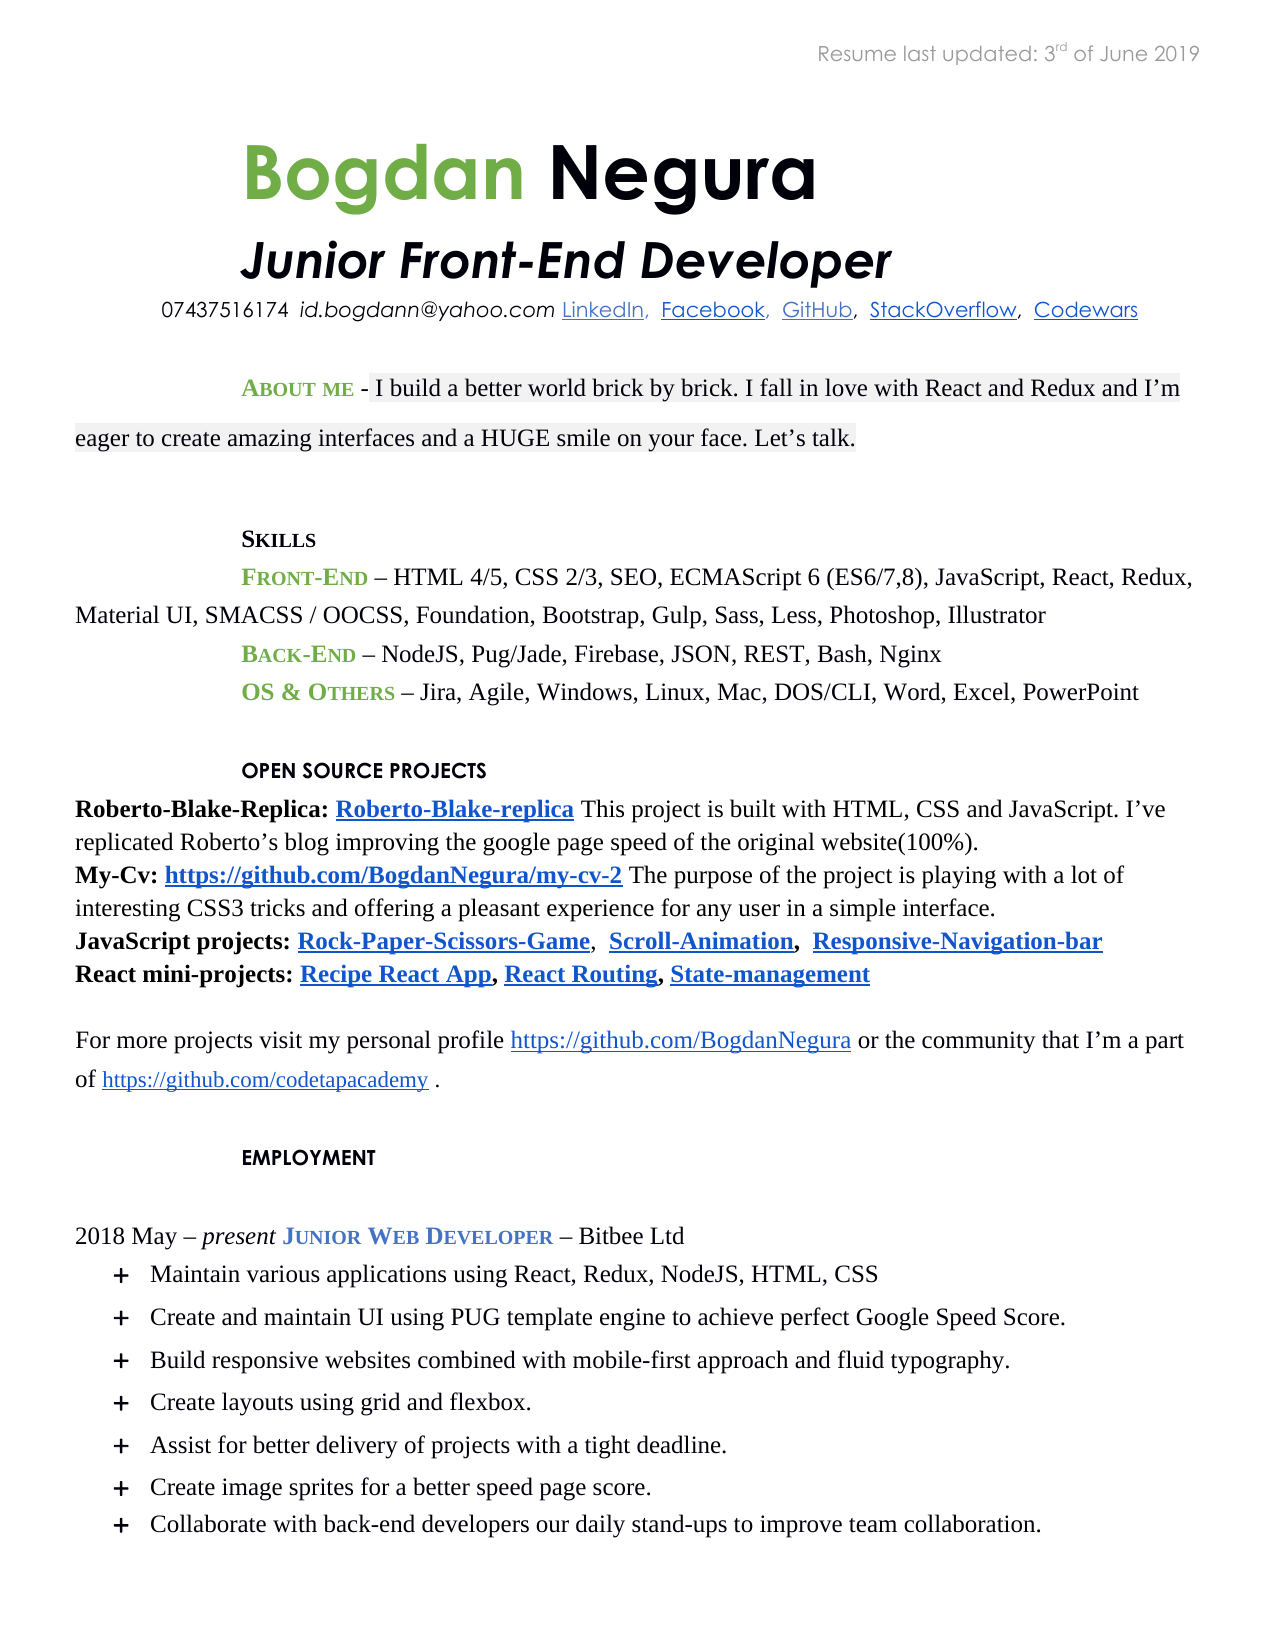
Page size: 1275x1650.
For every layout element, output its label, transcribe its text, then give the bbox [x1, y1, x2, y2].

text Junior Front-End Developer [75, 222, 1200, 294]
list Maintain various applications using React, Redux, NodeJS, HTML, CSS [112, 1259, 1200, 1291]
list Assist for better delivery of projects with a tight deadline. [112, 1429, 1200, 1461]
text Back-End – NodeJS, Pug/Jade, Firebase, JSON, REST, Bash, Nginx [75, 639, 1200, 667]
text OS & Others – Jira, Agile, Windows, Linux, Mac, DOS/CLI, Word, Excel, PowerPoint [75, 677, 1200, 706]
text About me - I build a better world brick by brick. I fall in love with React and Redux and I’m eager to create amazing interfaces and a HUGE smile on your face. Let’s talk. [75, 373, 1200, 452]
list Create image sprites for a better speed page score. [112, 1472, 1200, 1504]
text Bogdan Negura [75, 115, 1200, 222]
subtitle EMPLOYMENT [75, 1142, 1200, 1171]
text JavaScript projects: Rock-Paper-Scissors-Game, Scroll-Animation, Responsive-Navigation-bar [75, 926, 1200, 955]
text For more projects visit my personal profile https://github.com/BogdanNegura or the community that I’m a part of https://github.com/codetapacademy . [75, 1026, 1200, 1092]
list Create and maintain UI using PUG template engine to achieve perfect Google Speed Score. [112, 1302, 1200, 1334]
text My-Cv: https://github.com/BogdanNegura/my-cv-2 The purpose of the project is playing with a lot of interesting CSS3 tricks and offering a pleasant experience for any user in a simple interface. [75, 860, 1200, 922]
text 07437516174 id.bogdann@yahoo.com LinkedIn, Facebook, GitHub, StackOverflow, Codewars [75, 294, 1200, 323]
text React mini-projects: Recipe React App, React Routing, State-management [75, 959, 1200, 988]
list Create layouts using grid and flexbox. [112, 1387, 1200, 1419]
list Build responsive websites combined with mobile-first approach and fluid typography. [112, 1344, 1200, 1376]
text 2018 May – present Junior Web Developer – Bitbee Ltd [75, 1221, 1200, 1249]
text Front-End – HTML 4/5, CSS 2/3, SEO, ECMAScript 6 (ES6/7,8), JavaScript, React, Redux, Material UI, SMACSS / OOCSS, Foundation, Bootstrap, Gulp, Sass, Less, Photoshop, Illustrator [75, 562, 1200, 629]
subtitle OPEN SOURCE PROJECTS [75, 755, 1200, 784]
text Roberto-Blake-Replica: Roberto-Blake-replica This project is built with HTML, CSS and JavaScript. I’ve replicated Roberto’s blog improving the google page speed of the original website(100%). [75, 794, 1200, 856]
list Collaborate with back-end developers our daily stand-ups to improve team collaboration. [112, 1509, 1200, 1541]
subtitle Skills [75, 524, 1200, 552]
